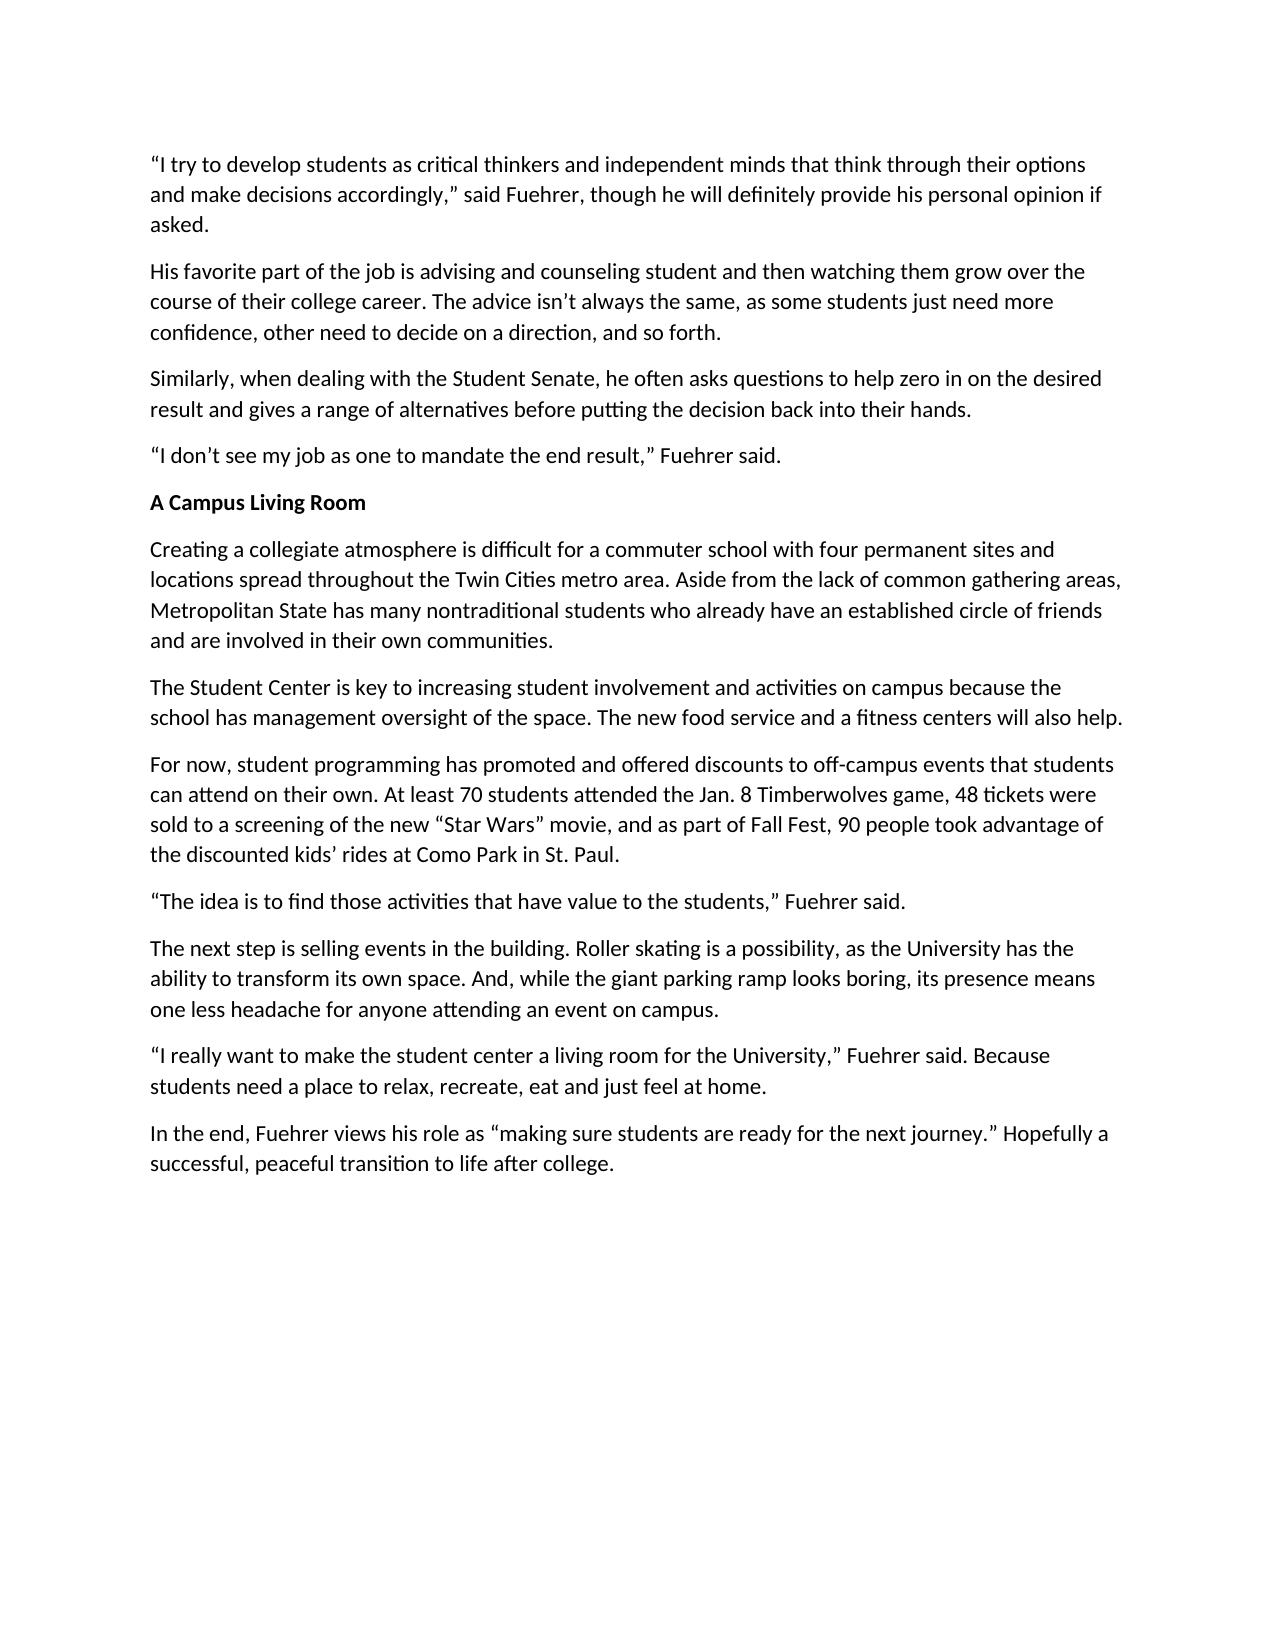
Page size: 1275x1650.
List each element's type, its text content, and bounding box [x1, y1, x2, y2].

text “I try to develop students as critical thinkers and independent minds that think through their options and make decisions accordingly,” said Fuehrer, though he will definitely provide his personal opinion if asked. [150, 150, 1125, 238]
text The next step is selling events in the building. Roller skating is a possibility, as the University has the ability to transform its own space. And, while the giant parking ramp looks boring, its presence means one less headache for anyone attending an event on campus. [150, 934, 1125, 1023]
text Creating a collegiate atmosphere is difficult for a commuter school with four permanent sites and locations spread throughout the Twin Cities metro area. Aside from the lack of common gathering areas, Metropolitan State has many nontraditional students who already have an established circle of friends and are involved in their own communities. [150, 535, 1125, 654]
text In the end, Fuehrer views his role as “making sure students are ready for the next journey.” Hopefully a successful, peaceful transition to life after college. [150, 1119, 1125, 1177]
text “The idea is to find those activities that have value to the students,” Fuehrer said. [150, 887, 1125, 916]
text For now, student programming has promoted and offered discounts to off-campus events that students can attend on their own. At least 70 students attended the Jan. 8 Timberwolves game, 48 tickets were sold to a screening of the new “Star Wars” movie, and as part of Fall Fest, 90 people took advantage of the discounted kids’ rides at Como Park in St. Paul. [150, 750, 1125, 869]
text A Campus Living Room [150, 488, 1125, 517]
text “I don’t see my job as one to mandate the end result,” Fuehrer said. [150, 442, 1125, 470]
text His favorite part of the job is advising and counseling student and then watching them grow over the course of their college career. The advice isn’t always the same, as some students just need more confidence, other need to decide on a direction, and so forth. [150, 257, 1125, 346]
text “I really want to make the student center a living room for the University,” Fuehrer said. Because students need a place to relax, recreate, eat and just feel at home. [150, 1042, 1125, 1100]
text Similarly, when dealing with the Student Senate, he often asks questions to help zero in on the desired result and gives a range of alternatives before putting the decision back into their hands. [150, 364, 1125, 423]
text The Student Center is key to increasing student involvement and activities on campus because the school has management oversight of the space. The new food service and a fitness centers will also help. [150, 673, 1125, 731]
